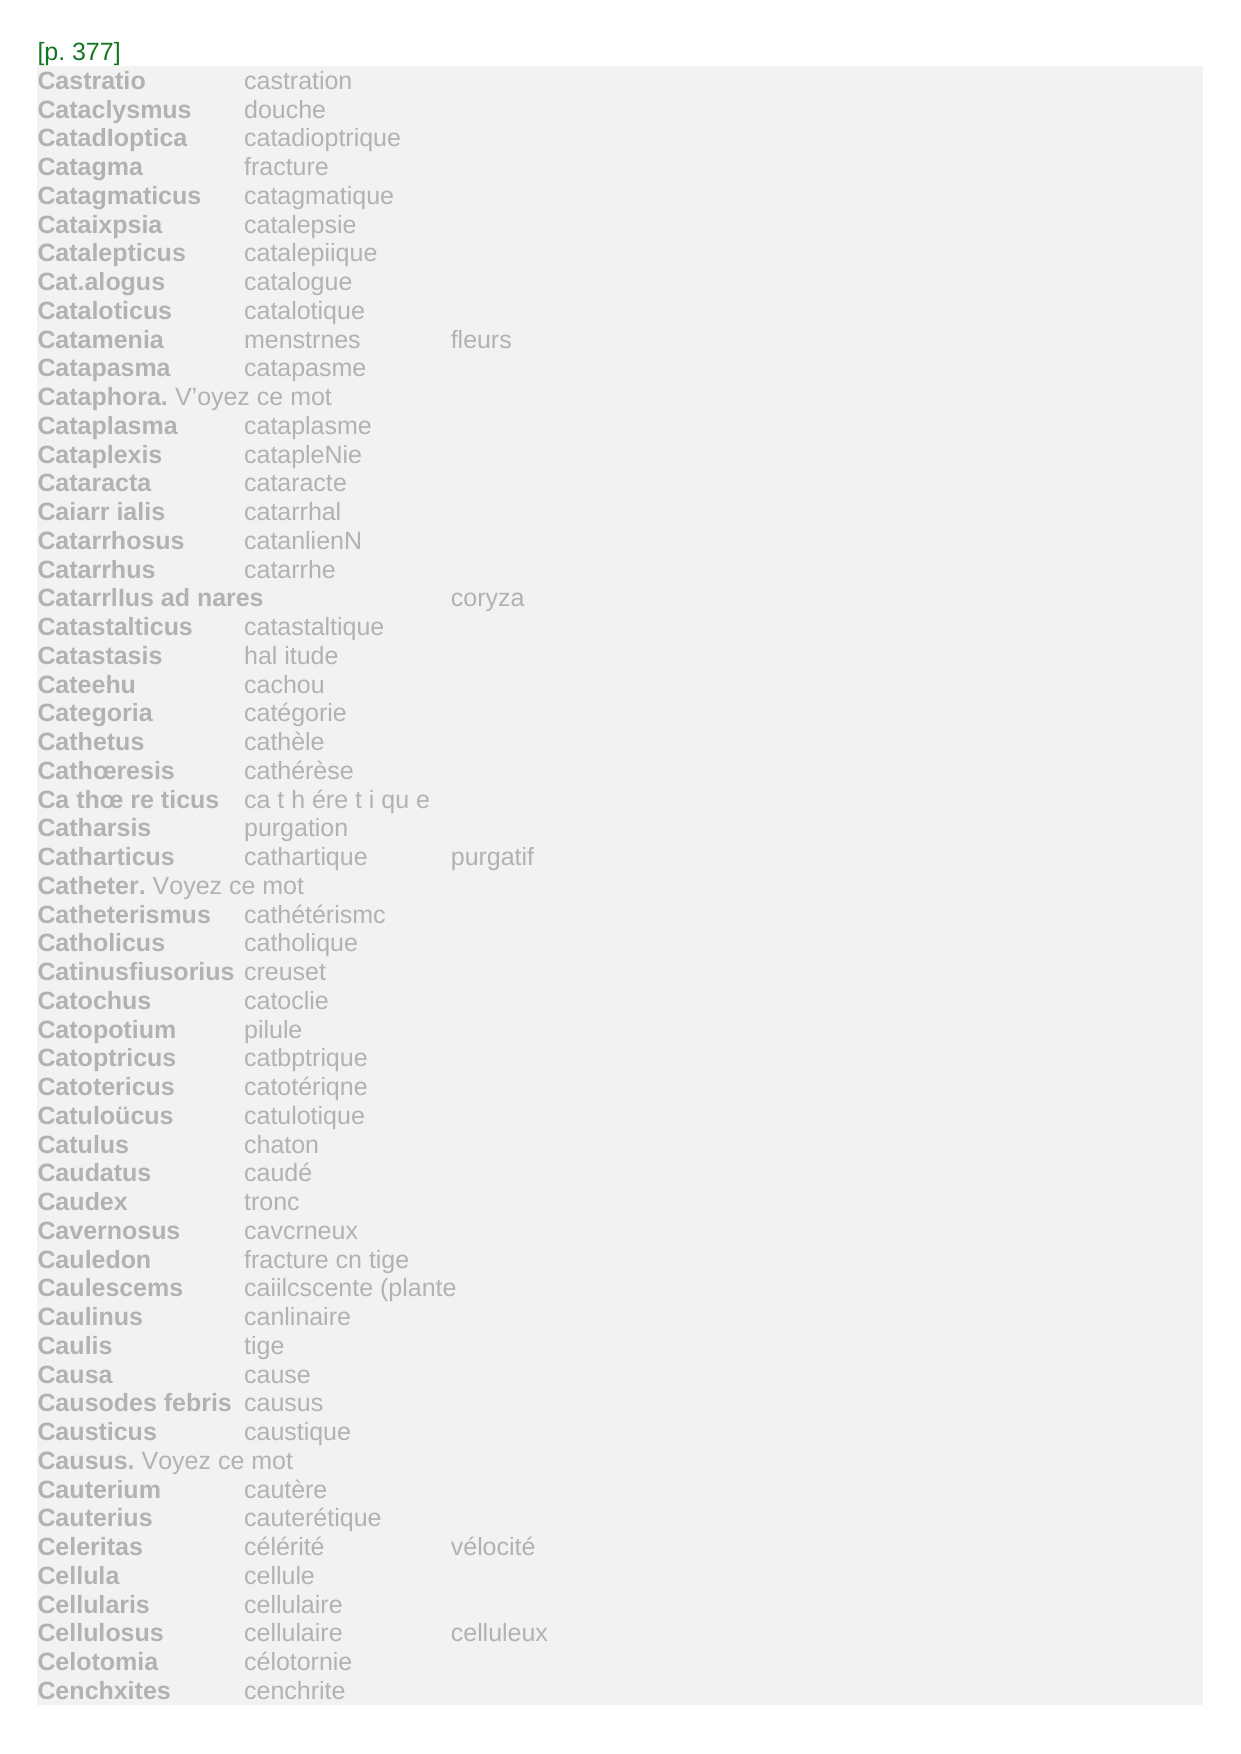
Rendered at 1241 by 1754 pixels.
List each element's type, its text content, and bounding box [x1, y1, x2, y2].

text Catagma fracture [37, 152, 1203, 181]
text Cenchxites cenchrite [37, 1676, 1203, 1705]
text Cateehu cachou [37, 670, 1203, 698]
text Catuloücus catulotique [37, 1101, 1203, 1130]
text Causus. Voyez ce mot [37, 1446, 1203, 1475]
text Catarrhus catarrhe [37, 555, 1203, 583]
text Catheter. Voyez ce mot [37, 871, 1203, 900]
text Catinusfiusorius creuset [37, 957, 1203, 986]
text Cellula cellule [37, 1561, 1203, 1590]
text Caulinus canlinaire [37, 1302, 1203, 1331]
text Cavernosus cavcrneux [37, 1216, 1203, 1245]
text Causticus caustique [37, 1417, 1203, 1446]
text Catheterismus cathétérismc [37, 900, 1203, 928]
text Catarrhosus catanlienN [37, 526, 1203, 555]
text Catopotium pilule [37, 1015, 1203, 1043]
text Catharticus cathartique purgatif [37, 842, 1203, 871]
text Catagmaticus catagmatique [37, 181, 1203, 210]
text Cataracta cataracte [37, 468, 1203, 497]
text Categoria catégorie [37, 698, 1203, 727]
text Cataixpsia catalepsie [37, 210, 1203, 238]
text Cauterium cautère [37, 1475, 1203, 1503]
text CatarrlIus ad nares coryza [37, 583, 1203, 612]
text Cataphora. V’oyez ce mot [37, 382, 1203, 411]
text Caulescems caiilcscente (plante [37, 1273, 1203, 1302]
text Celotomia célotornie [37, 1647, 1203, 1676]
text Cellulosus cellulaire celluleux [37, 1618, 1203, 1647]
text Ca thœ re ticus ca t h ére t i qu e [37, 785, 1203, 813]
text Cataplexis catapleNie [37, 440, 1203, 468]
text Catastasis hal itude [37, 641, 1203, 670]
text Caudatus caudé [37, 1158, 1203, 1187]
text Catamenia menstrnes fleurs [37, 325, 1203, 353]
text Catholicus catholique [37, 928, 1203, 957]
text Catapasma catapasme [37, 353, 1203, 382]
text Catotericus catotériqne [37, 1072, 1203, 1101]
text Caiarr ialis catarrhal [37, 497, 1203, 526]
text Catochus catoclie [37, 986, 1203, 1015]
text [p. 377] [37, 37, 1203, 66]
text Catoptricus catbptrique [37, 1043, 1203, 1072]
text Causodes febris causus [37, 1388, 1203, 1417]
text Cataclysmus douche [37, 95, 1203, 123]
text Catastalticus catastaltique [37, 612, 1203, 641]
text Cat.alogus catalogue [37, 267, 1203, 296]
text Cataplasma cataplasme [37, 411, 1203, 440]
text Cathetus cathèle [37, 727, 1203, 756]
text Caulis tige [37, 1331, 1203, 1360]
text Celeritas célérité vélocité [37, 1532, 1203, 1561]
text Cellularis cellulaire [37, 1590, 1203, 1618]
text CatadIoptica catadioptrique [37, 123, 1203, 152]
text Cauledon fracture cn tige [37, 1245, 1203, 1273]
text Cataloticus catalotique [37, 296, 1203, 325]
text Cauterius cauterétique [37, 1503, 1203, 1532]
text Catulus chaton [37, 1130, 1203, 1158]
text Castratio castration [37, 66, 1203, 95]
text Caudex tronc [37, 1187, 1203, 1216]
text Cathœresis cathérèse [37, 756, 1203, 785]
text Catalepticus catalepiique [37, 238, 1203, 267]
text Causa cause [37, 1360, 1203, 1388]
text Catharsis purgation [37, 813, 1203, 842]
